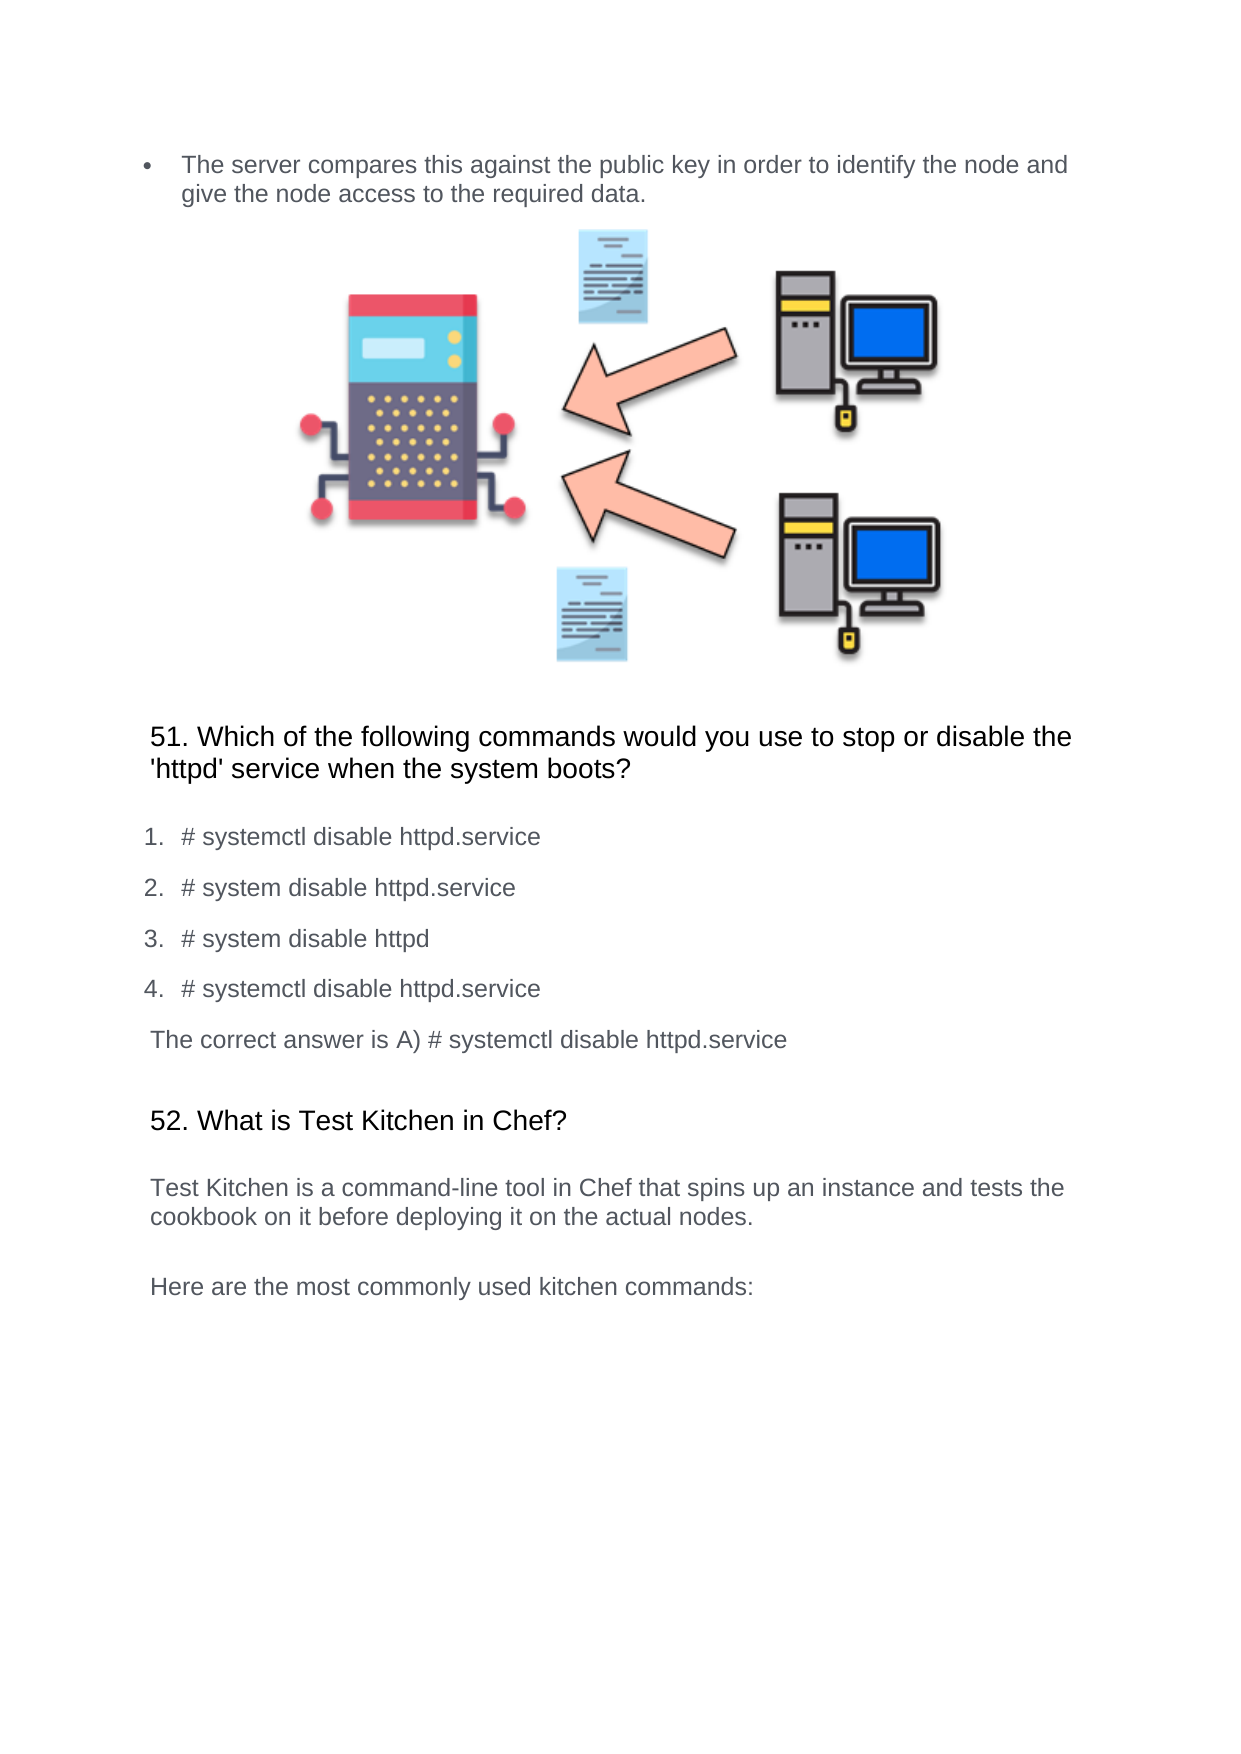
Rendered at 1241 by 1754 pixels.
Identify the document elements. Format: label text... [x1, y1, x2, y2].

text Here are the most commonly used kitchen commands: [150, 1272, 1090, 1300]
list # system disable httpd [144, 923, 1090, 952]
text Test Kitchen is a command-line tool in Chef that spins up an instance and tests the cookbook on it before deploying it on the actual nodes. [150, 1173, 1090, 1231]
list # system disable httpd.service [144, 873, 1090, 902]
text The correct answer is A) # systemctl disable httpd.service [150, 1025, 1090, 1053]
text 52. What is Test Kitchen in Chef? [150, 1103, 1090, 1136]
list # systemctl disable httpd.service [144, 974, 1090, 1003]
list # systemctl disable httpd.service [144, 822, 1090, 851]
list The server compares this against the public key in order to identify the node and give the node access to the required data. [144, 150, 1090, 207]
text 51. Which of the following commands would you use to stop or disable the 'httpd' service when the system boots? [150, 720, 1090, 785]
picture [291, 229, 949, 670]
